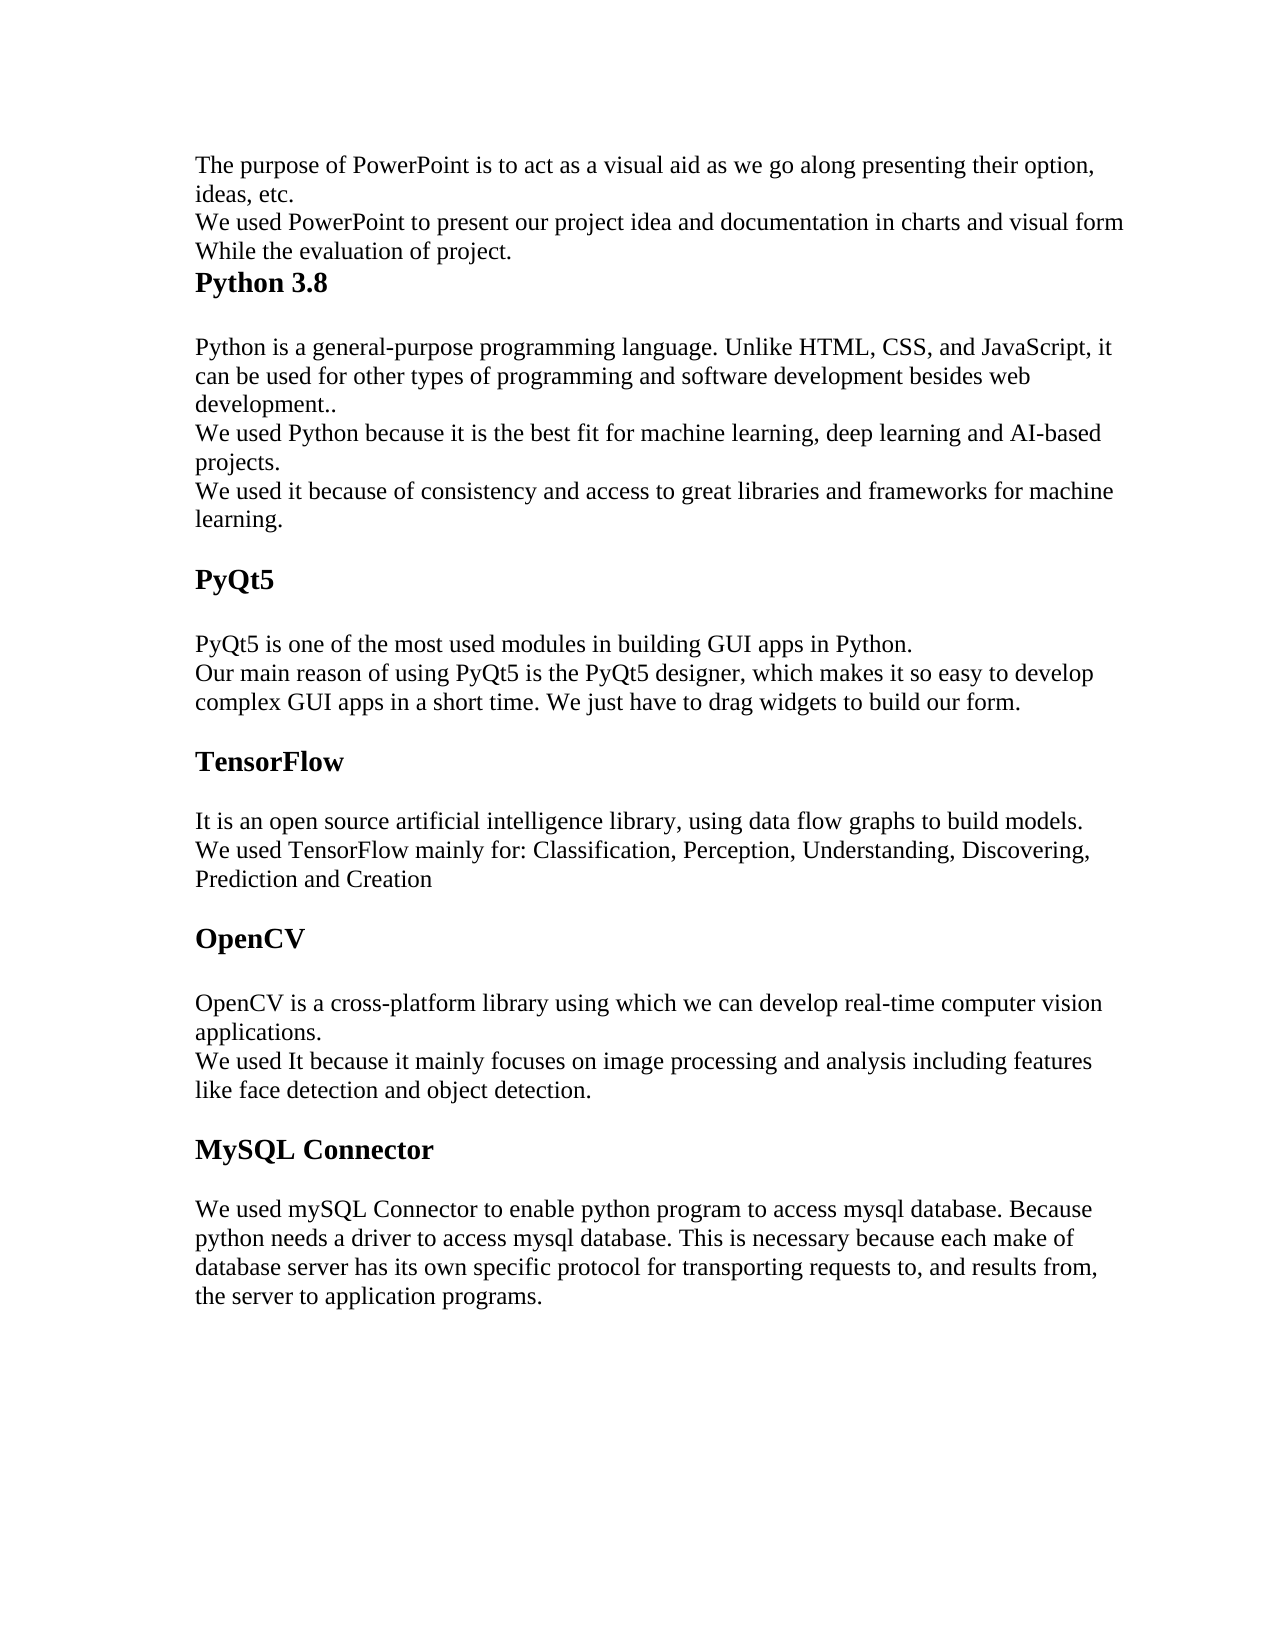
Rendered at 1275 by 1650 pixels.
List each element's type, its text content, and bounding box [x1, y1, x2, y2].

text Our main reason of using PyQt5 is the PyQt5 designer, which makes it so easy to develop complex GUI apps in a short time. We just have to drag widgets to build our form. [195, 658, 1125, 715]
text We used it because of consistency and access to great libraries and frameworks for machine learning. [195, 476, 1125, 533]
text PyQt5 is one of the most used modules in building GUI apps in Python. [195, 629, 1125, 658]
text Python 3.8 [195, 265, 1125, 298]
text While the evaluation of project. [195, 236, 1125, 265]
text TensorFlow [195, 744, 1125, 778]
text MySQL Connector [195, 1132, 1125, 1166]
text We used Python because it is the best fit for machine learning, deep learning and AI-based projects. [195, 418, 1125, 476]
text OpenCV [195, 921, 1125, 955]
text We used PowerPoint to present our project idea and documentation in charts and visual form [195, 207, 1125, 236]
text OpenCV is a cross-platform library using which we can develop real-time computer vision applications. [195, 988, 1125, 1046]
text We used TensorFlow mainly for: Classification, Perception, Understanding, Discovering, Prediction and Creation [195, 835, 1125, 893]
text It is an open source artificial intelligence library, using data flow graphs to build models. [195, 806, 1125, 835]
text We used It because it mainly focuses on image processing and analysis including features like face detection and object detection. [195, 1046, 1125, 1103]
text We used mySQL Connector to enable python program to access mysql database. Because python needs a driver to access mysql database. This is necessary because each make of database server has its own specific protocol for transporting requests to, and results from, the server to application programs. [195, 1194, 1125, 1309]
text PyQt5 [195, 562, 1125, 596]
text Python is a general-purpose programming language. Unlike HTML, CSS, and JavaScript, it can be used for other types of programming and software development besides web development.. [195, 332, 1125, 418]
text The purpose of PowerPoint is to act as a visual aid as we go along presenting their option, ideas, etc. [195, 150, 1125, 207]
